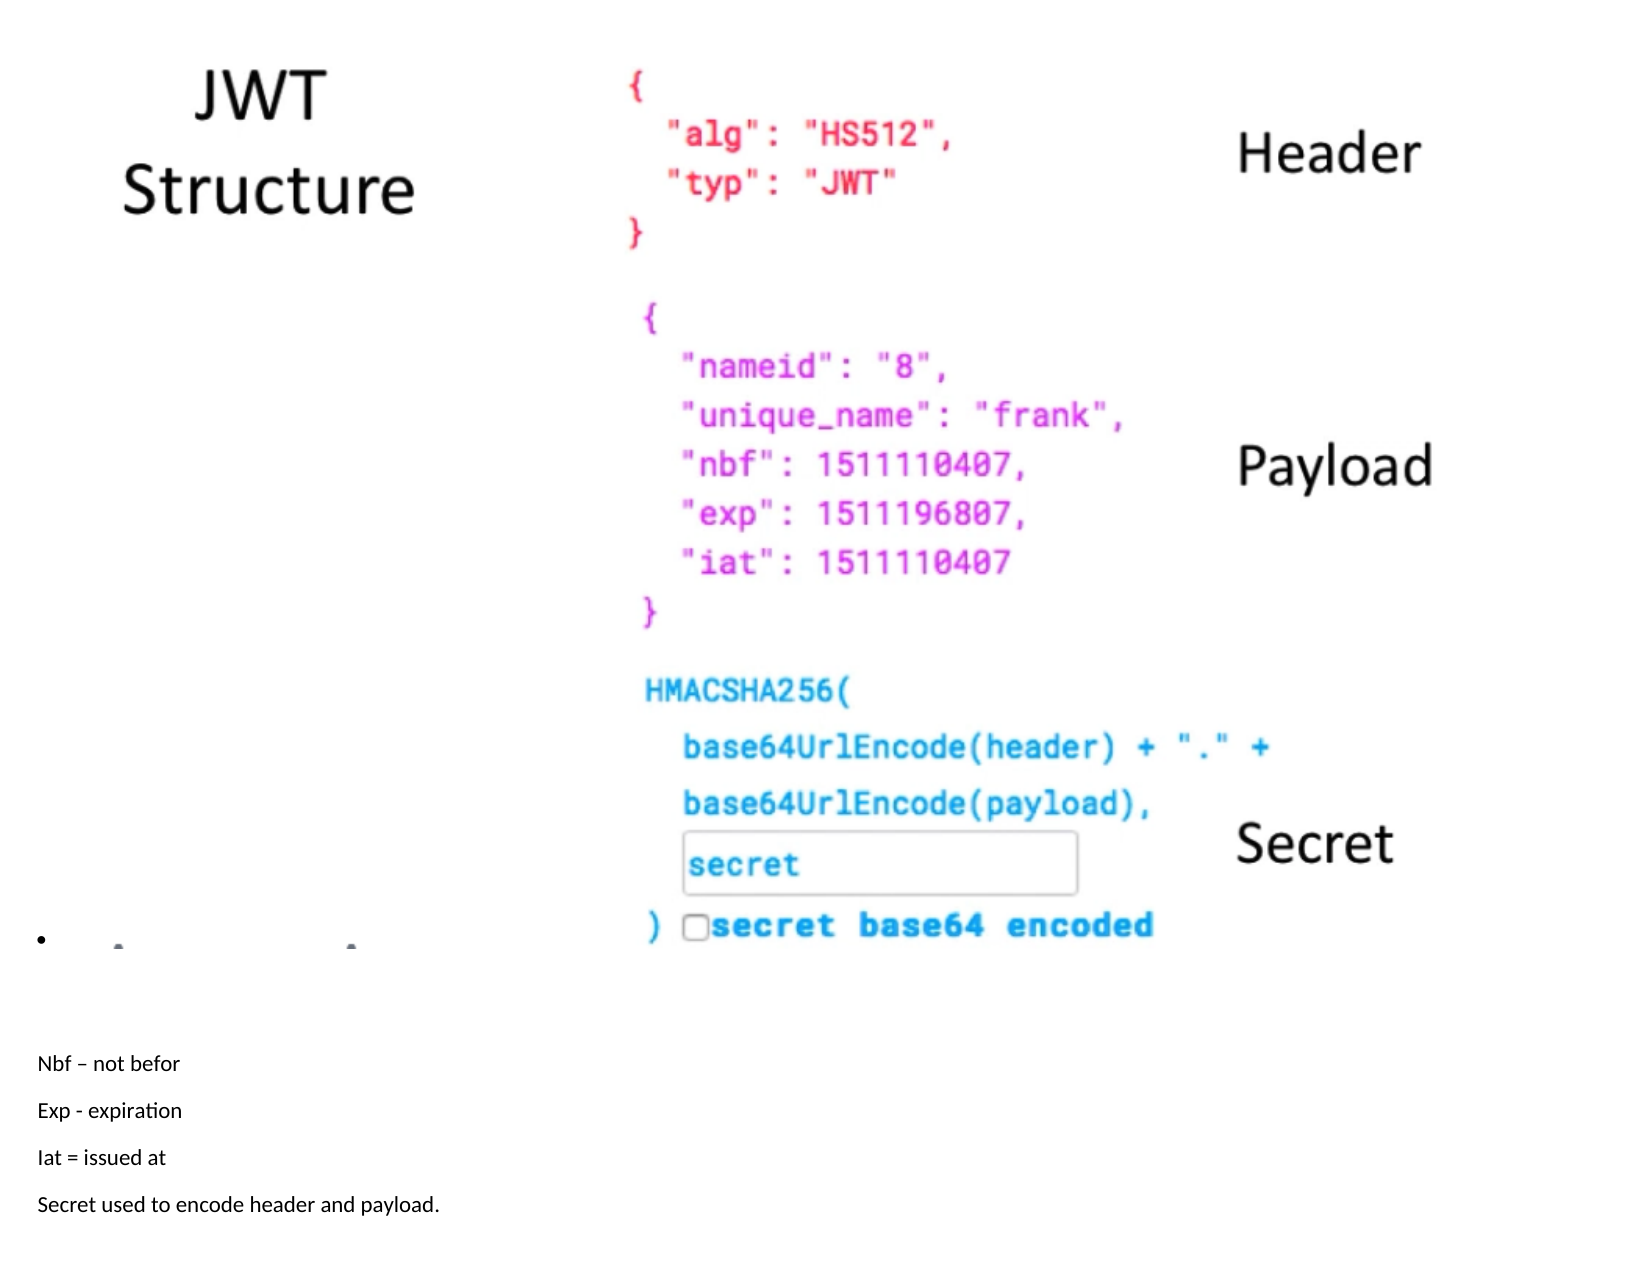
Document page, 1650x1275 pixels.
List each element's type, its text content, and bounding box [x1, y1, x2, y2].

text Exp - expiration [37, 1096, 1612, 1124]
picture [75, 37, 1499, 949]
text Iat = issued at [37, 1143, 1612, 1171]
text Nbf – not befor [37, 1049, 1612, 1078]
text Secret used to encode header and payload. [37, 1190, 1612, 1218]
